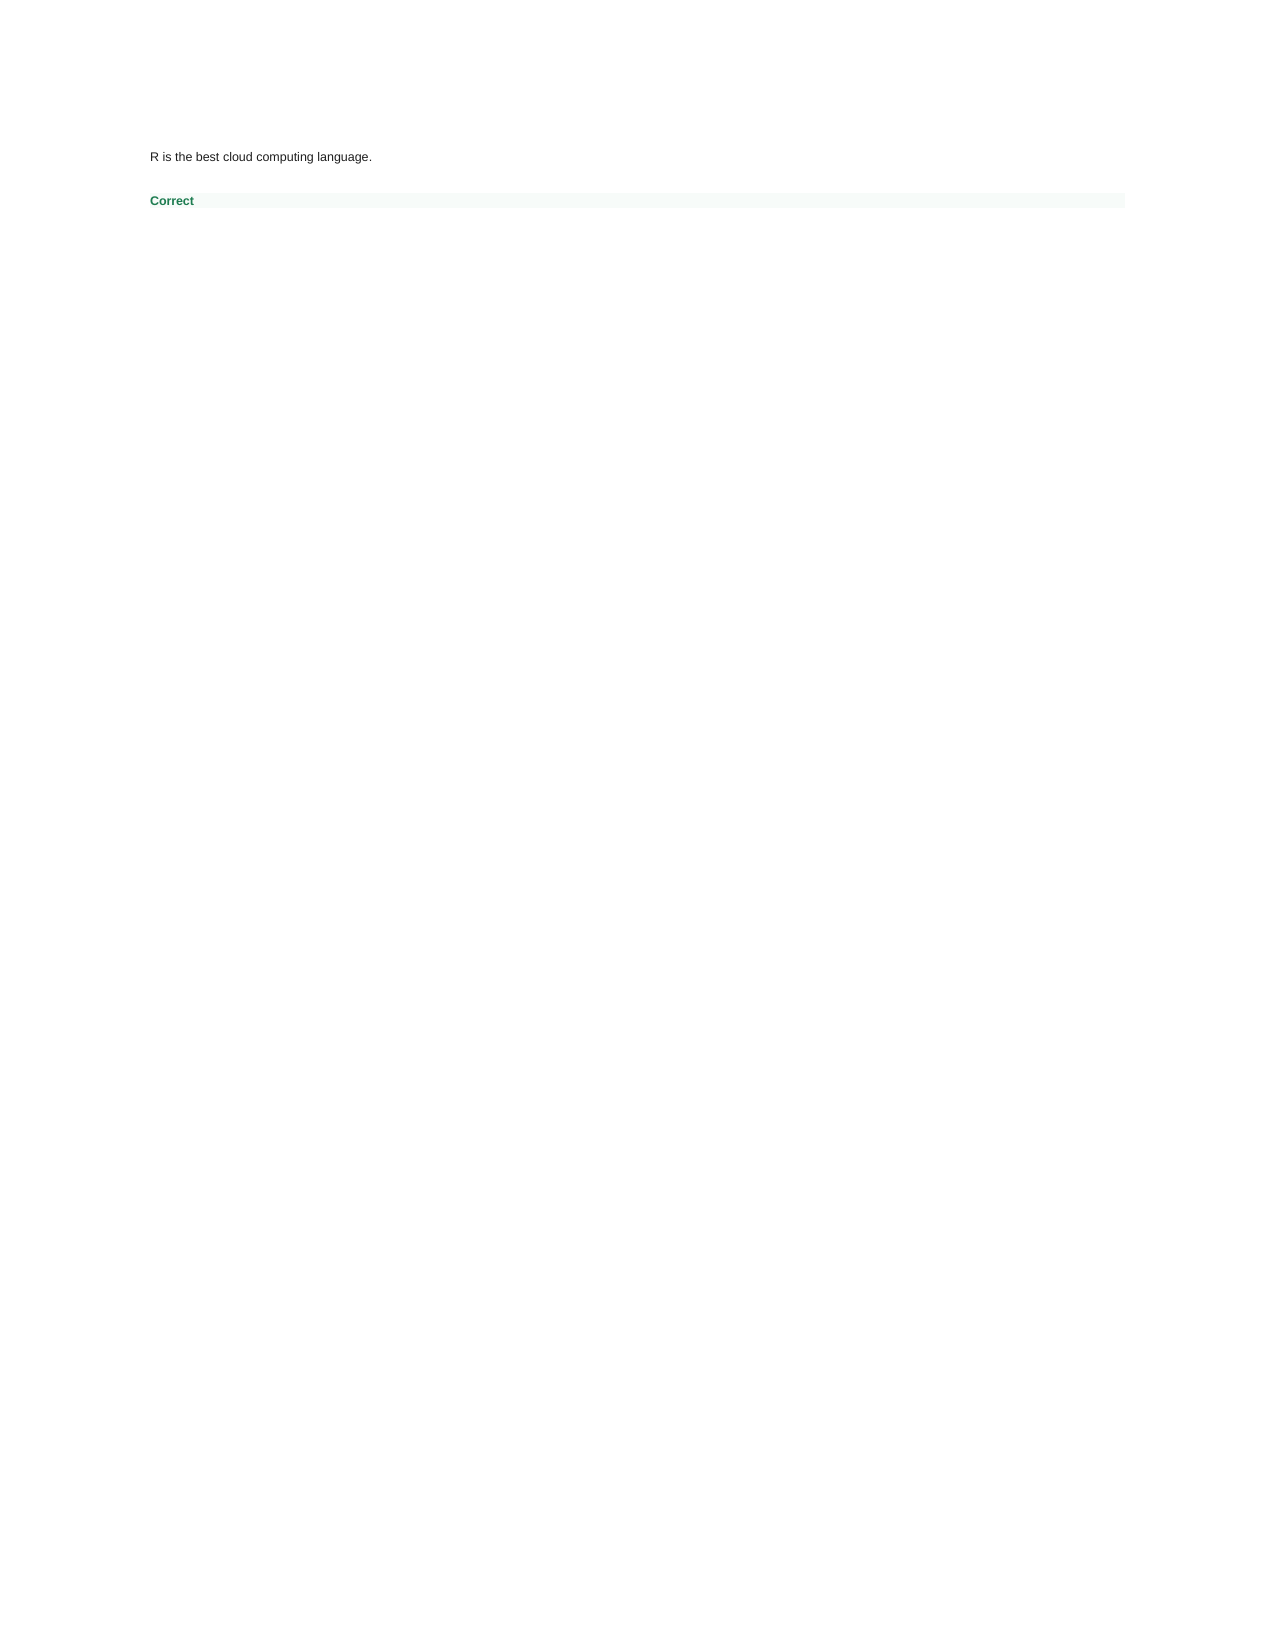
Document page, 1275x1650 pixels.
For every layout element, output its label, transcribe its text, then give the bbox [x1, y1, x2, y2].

text Correct [150, 193, 1125, 208]
text R is the best cloud computing language. [150, 150, 1125, 164]
